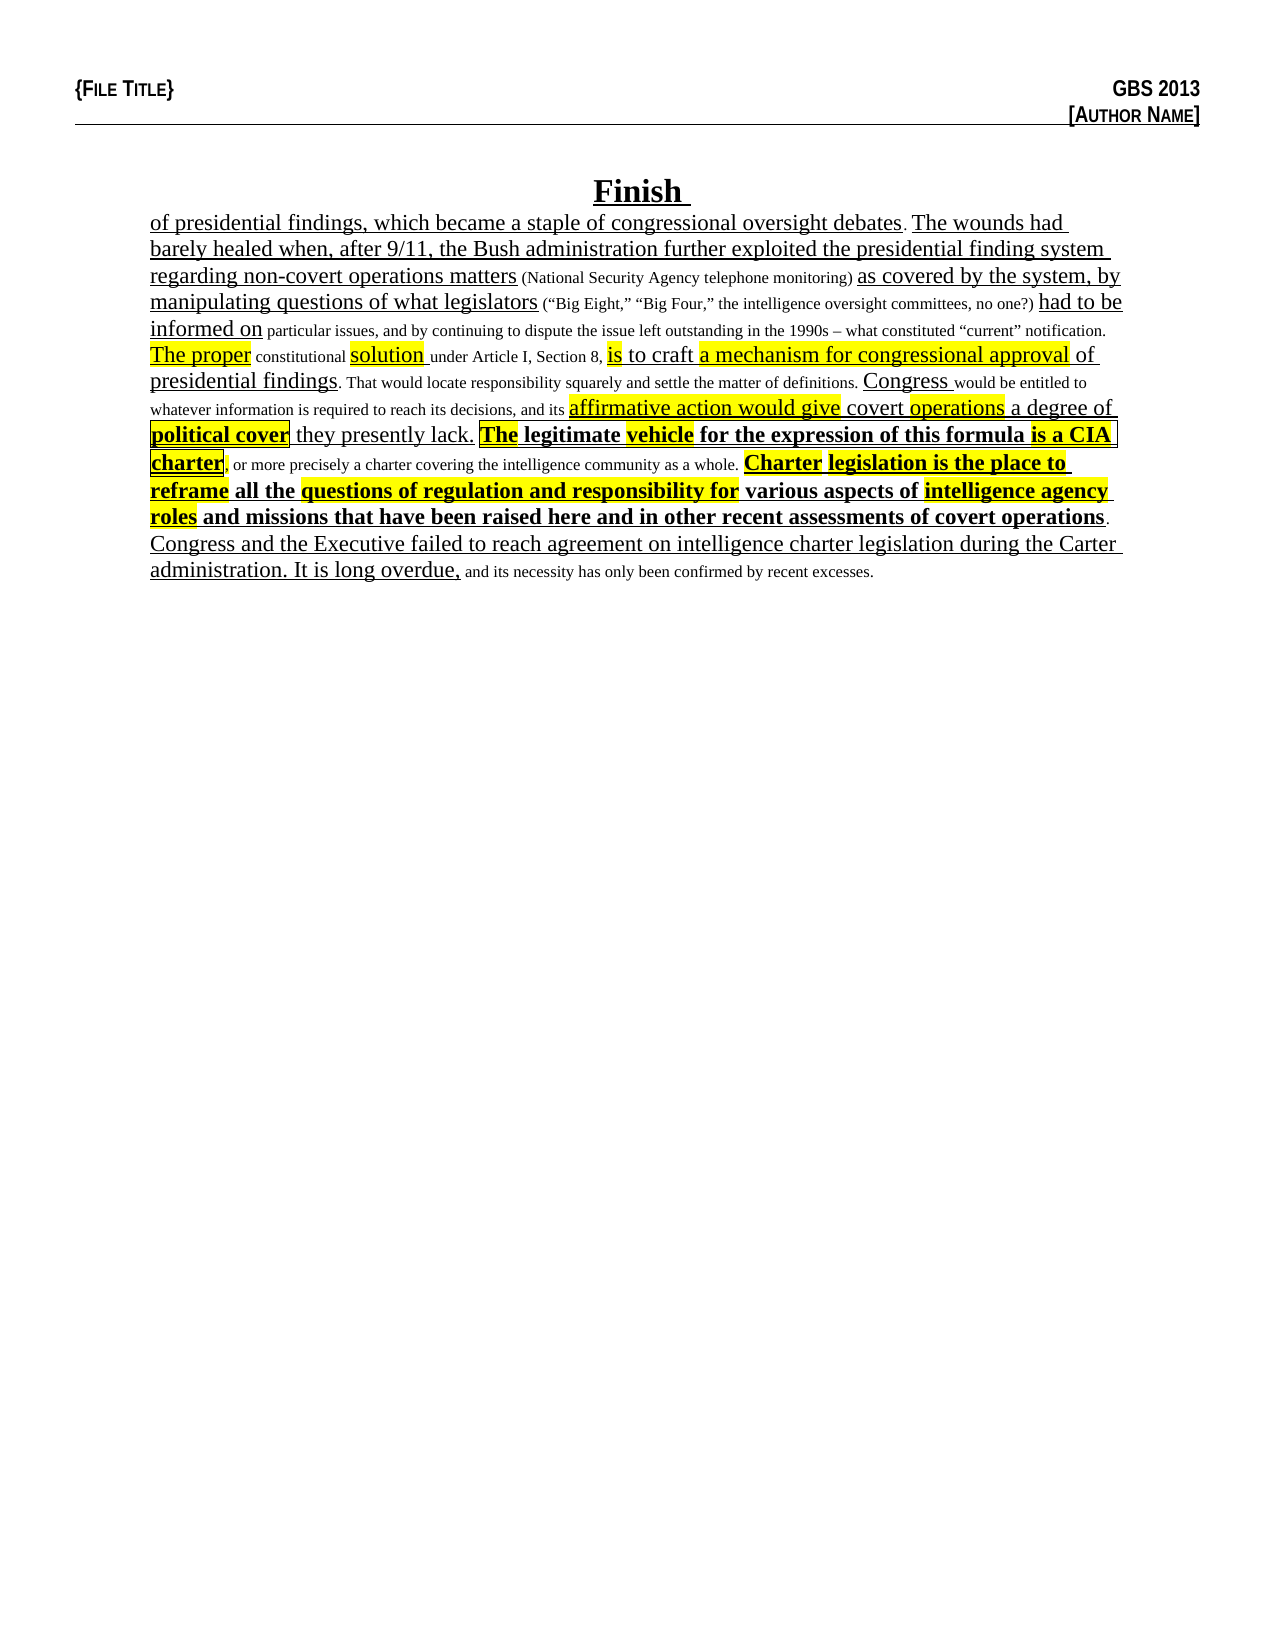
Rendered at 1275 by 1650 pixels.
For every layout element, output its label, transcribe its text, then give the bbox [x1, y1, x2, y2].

text of presidential findings, which became a staple of congressional oversight debates. The wounds had barely healed when, after 9/11, the Bush administration further exploited the presidential finding system regarding non-covert operations matters (National Security Agency telephone monitoring) as covered by the system, by manipulating questions of what legislators (“Big Eight,” “Big Four,” the intelligence oversight committees, no one?) had to be informed on particular issues, and by continuing to dispute the issue left outstanding in the 1990s – what constituted “current” notification. The proper constitutional solution under Article I, Section 8, is to craft a mechanism for congressional approval of presidential findings. That would locate responsibility squarely and settle the matter of definitions. Congress would be entitled to whatever information is required to reach its decisions, and its affirmative action would give covert operations a degree of political cover they presently lack. The legitimate vehicle for the expression of this formula is a CIA charter, or more precisely a charter covering the intelligence community as a whole. Charter legislation is the place to reframe all the questions of regulation and responsibility for various aspects of intelligence agency roles and missions that have been raised here and in other recent assessments of covert operations. Congress and the Executive failed to reach agreement on intelligence charter legislation during the Carter administration. It is long overdue, and its necessity has only been confirmed by recent excesses. [150, 209, 1125, 582]
subtitle Finish [150, 171, 1125, 209]
